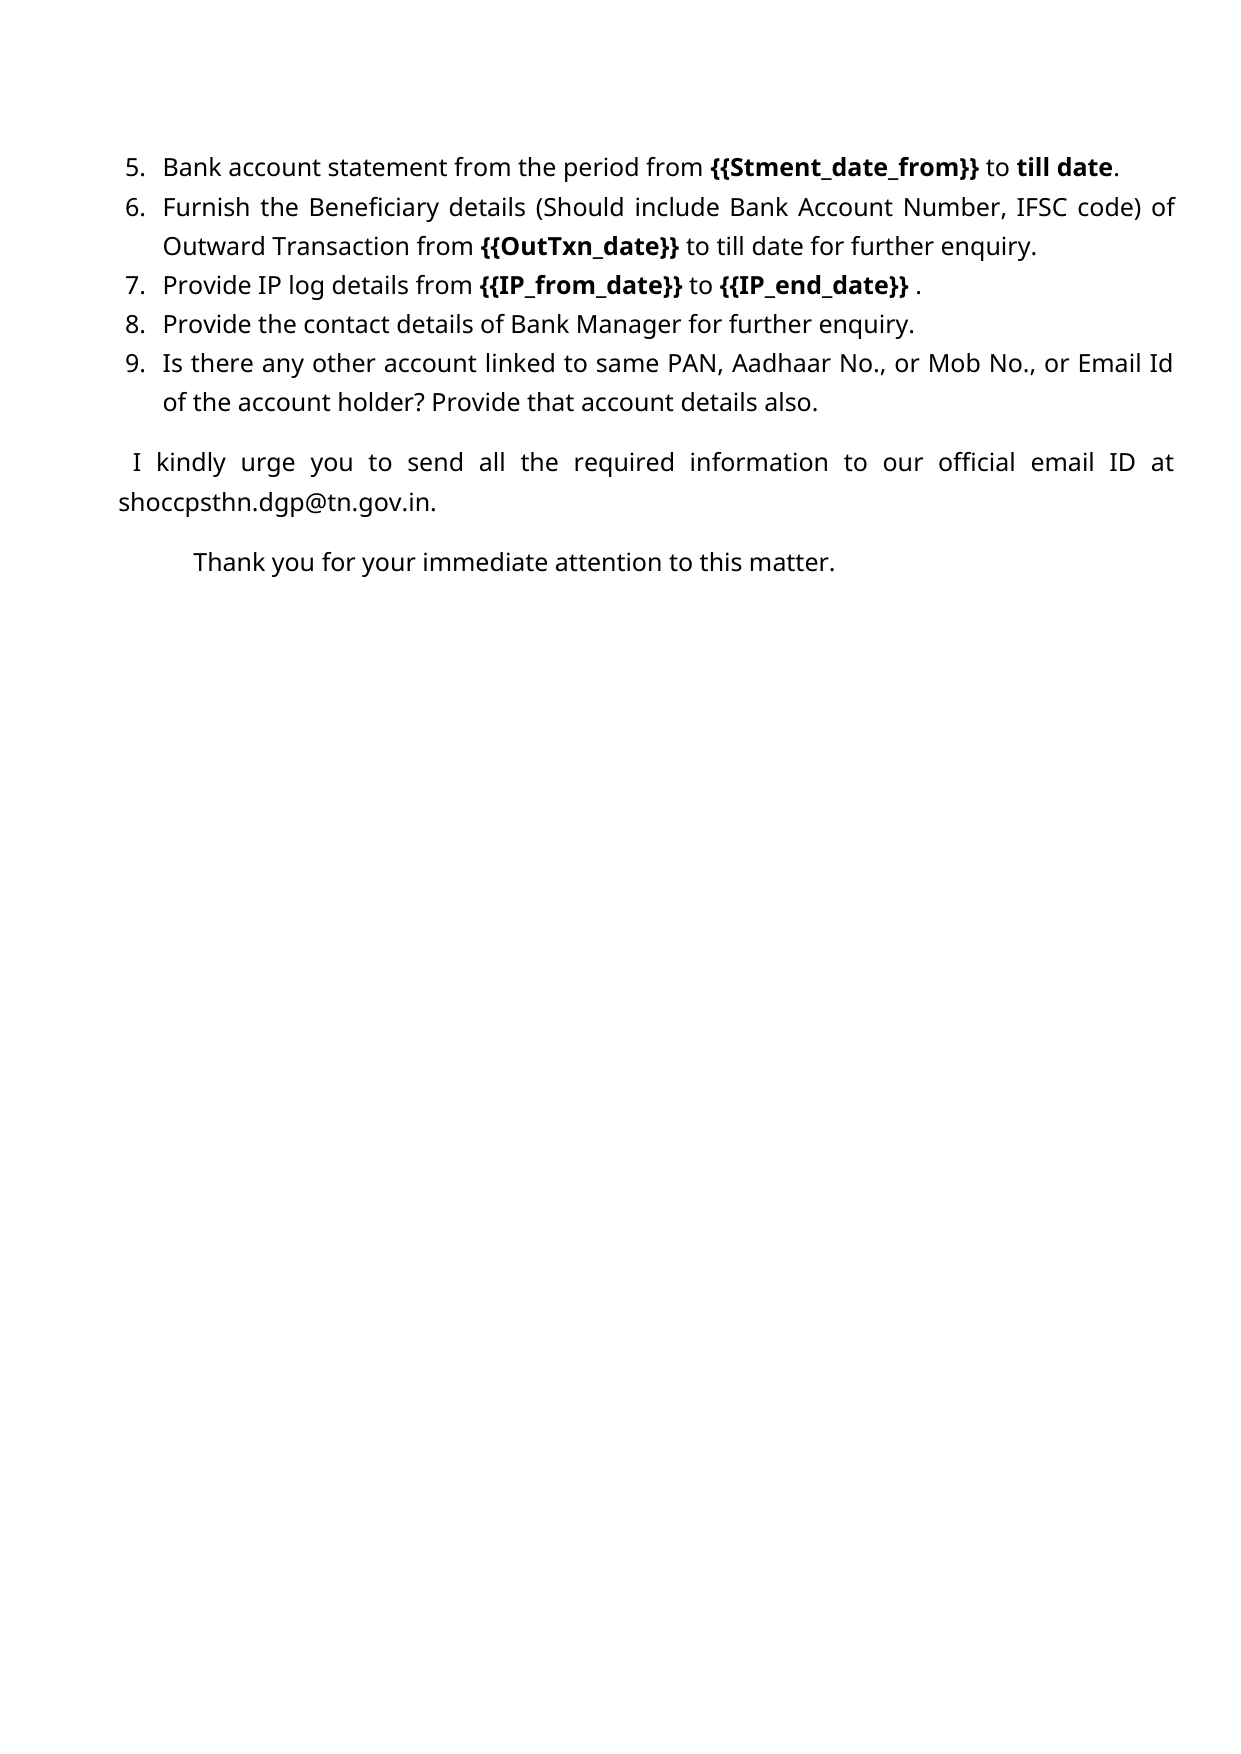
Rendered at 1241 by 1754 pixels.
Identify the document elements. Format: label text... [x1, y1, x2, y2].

list Is there any other account linked to same PAN, Aadhaar No., or Mob No., or Email Id of the account holder? Provide that account details also. [125, 346, 1176, 419]
list Provide IP log details from {{IP_from_date}} to {{IP_end_date}} . [125, 267, 1176, 302]
list Furnish the Beneficiary details (Should include Bank Account Number, IFSC code) of Outward Transaction from {{OutTxn_date}} to till date for further enquiry. [125, 189, 1176, 262]
text I kindly urge you to send all the required information to our official email ID at shoccpsthn.dgp@tn.gov.in. [118, 445, 1176, 518]
list Bank account statement from the period from {{Stment_date_from}} to till date. [125, 150, 1176, 184]
list Provide the contact details of Bank Manager for further enquiry. [125, 307, 1176, 341]
text Thank you for your immediate attention to this matter. [118, 544, 1176, 578]
